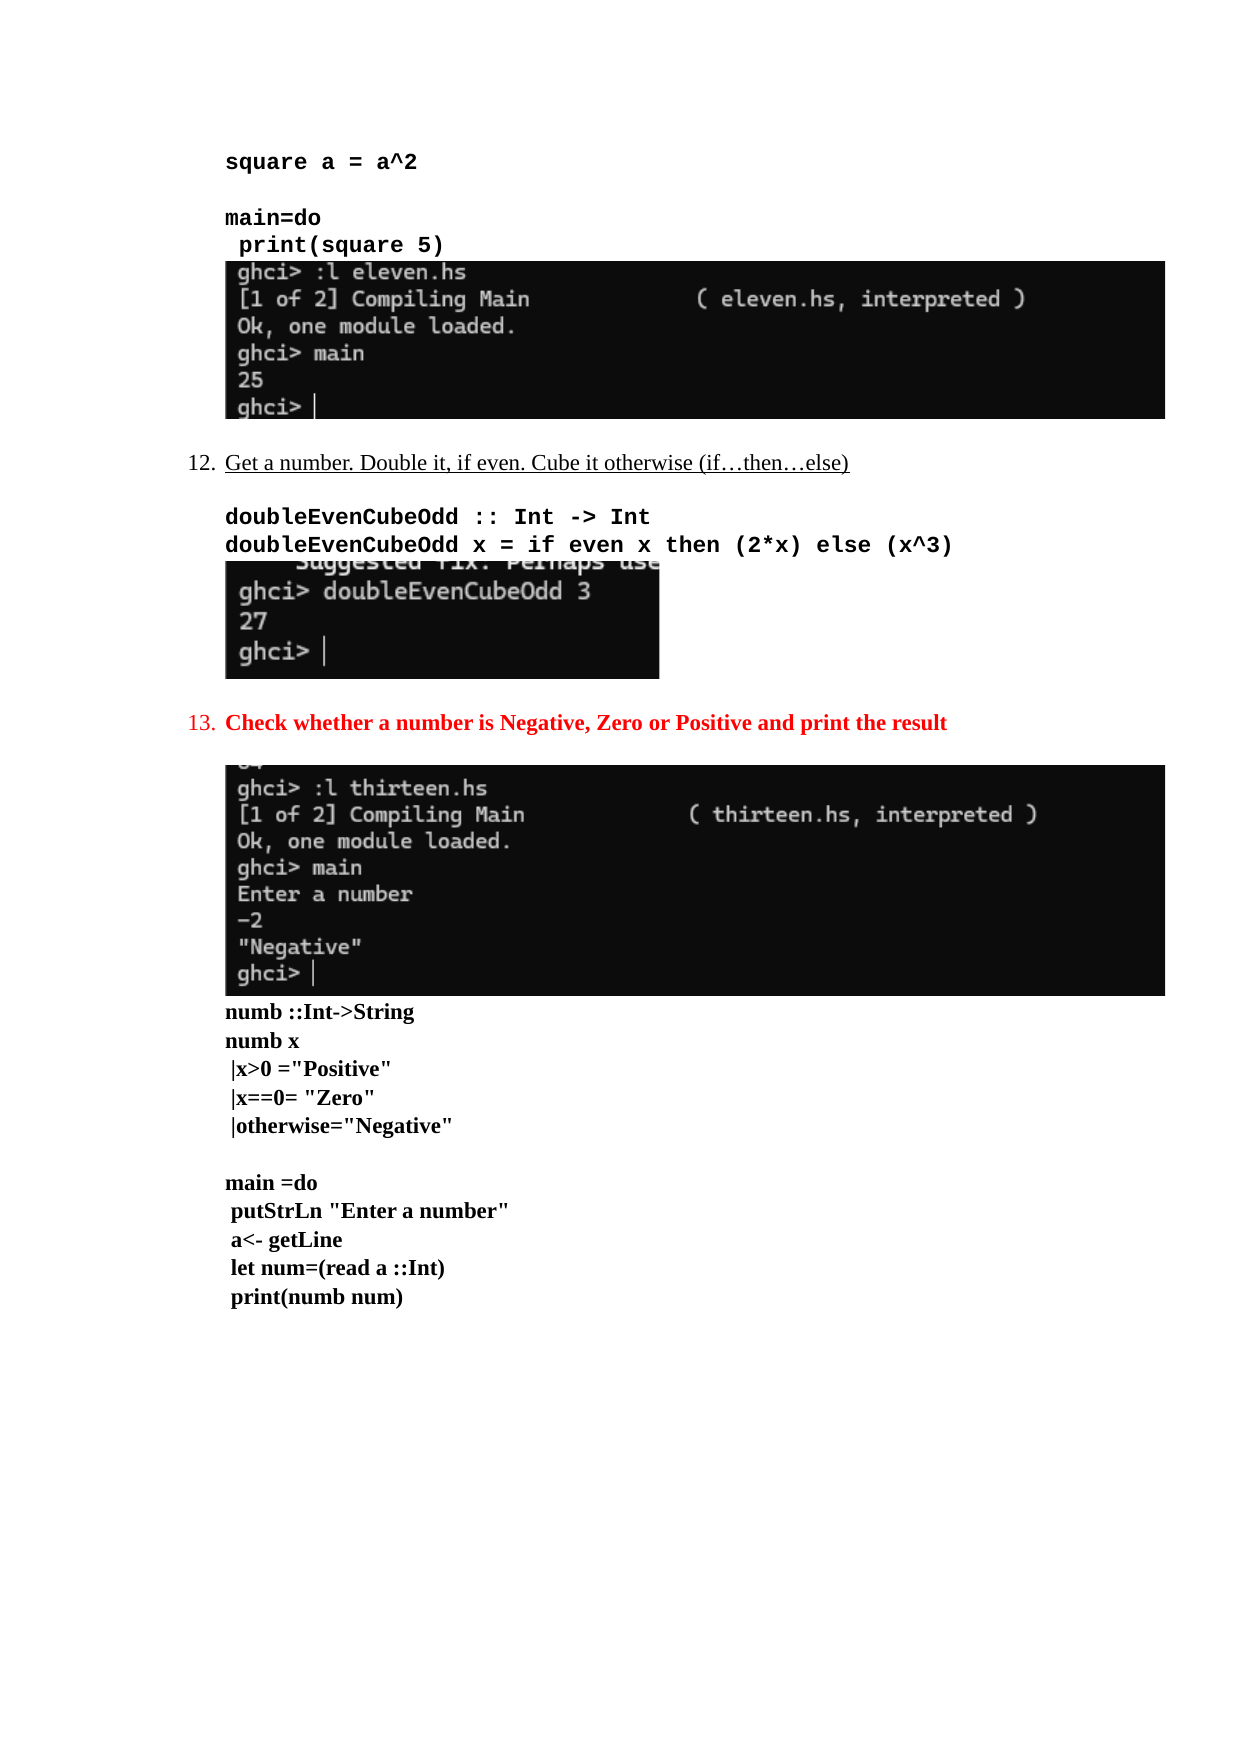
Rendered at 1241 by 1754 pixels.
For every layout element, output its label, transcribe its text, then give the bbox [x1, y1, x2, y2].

list print(square 5) [225, 234, 1090, 260]
list doubleEvenCubeOdd x = if even x then (2*x) else (x^3) [225, 533, 1090, 559]
list square a = a^2 [225, 150, 1090, 176]
list |otherwise="Negative" [225, 1112, 1090, 1138]
list putStrLn "Enter a number" [225, 1197, 1090, 1224]
list main =do [225, 1169, 1090, 1195]
list a<- getLine [225, 1226, 1090, 1252]
list |x==0= "Zero" [225, 1084, 1090, 1110]
list let num=(read a ::Int) [225, 1254, 1090, 1281]
list doubleEvenCubeOdd :: Int -> Int [225, 505, 1090, 531]
picture [225, 561, 660, 679]
list numb x [225, 1027, 1090, 1053]
list Get a number. Double it, if even. Cube it otherwise (if…then…else) [187, 449, 1090, 475]
picture [225, 261, 1166, 419]
list |x>0 ="Positive" [225, 1055, 1090, 1082]
picture [225, 765, 1166, 996]
list Check whether a number is Negative, Zero or Positive and print the result [187, 708, 1090, 735]
list numb ::Int->String [225, 998, 1090, 1025]
list main=do [225, 206, 1090, 232]
list print(numb num) [225, 1283, 1090, 1309]
